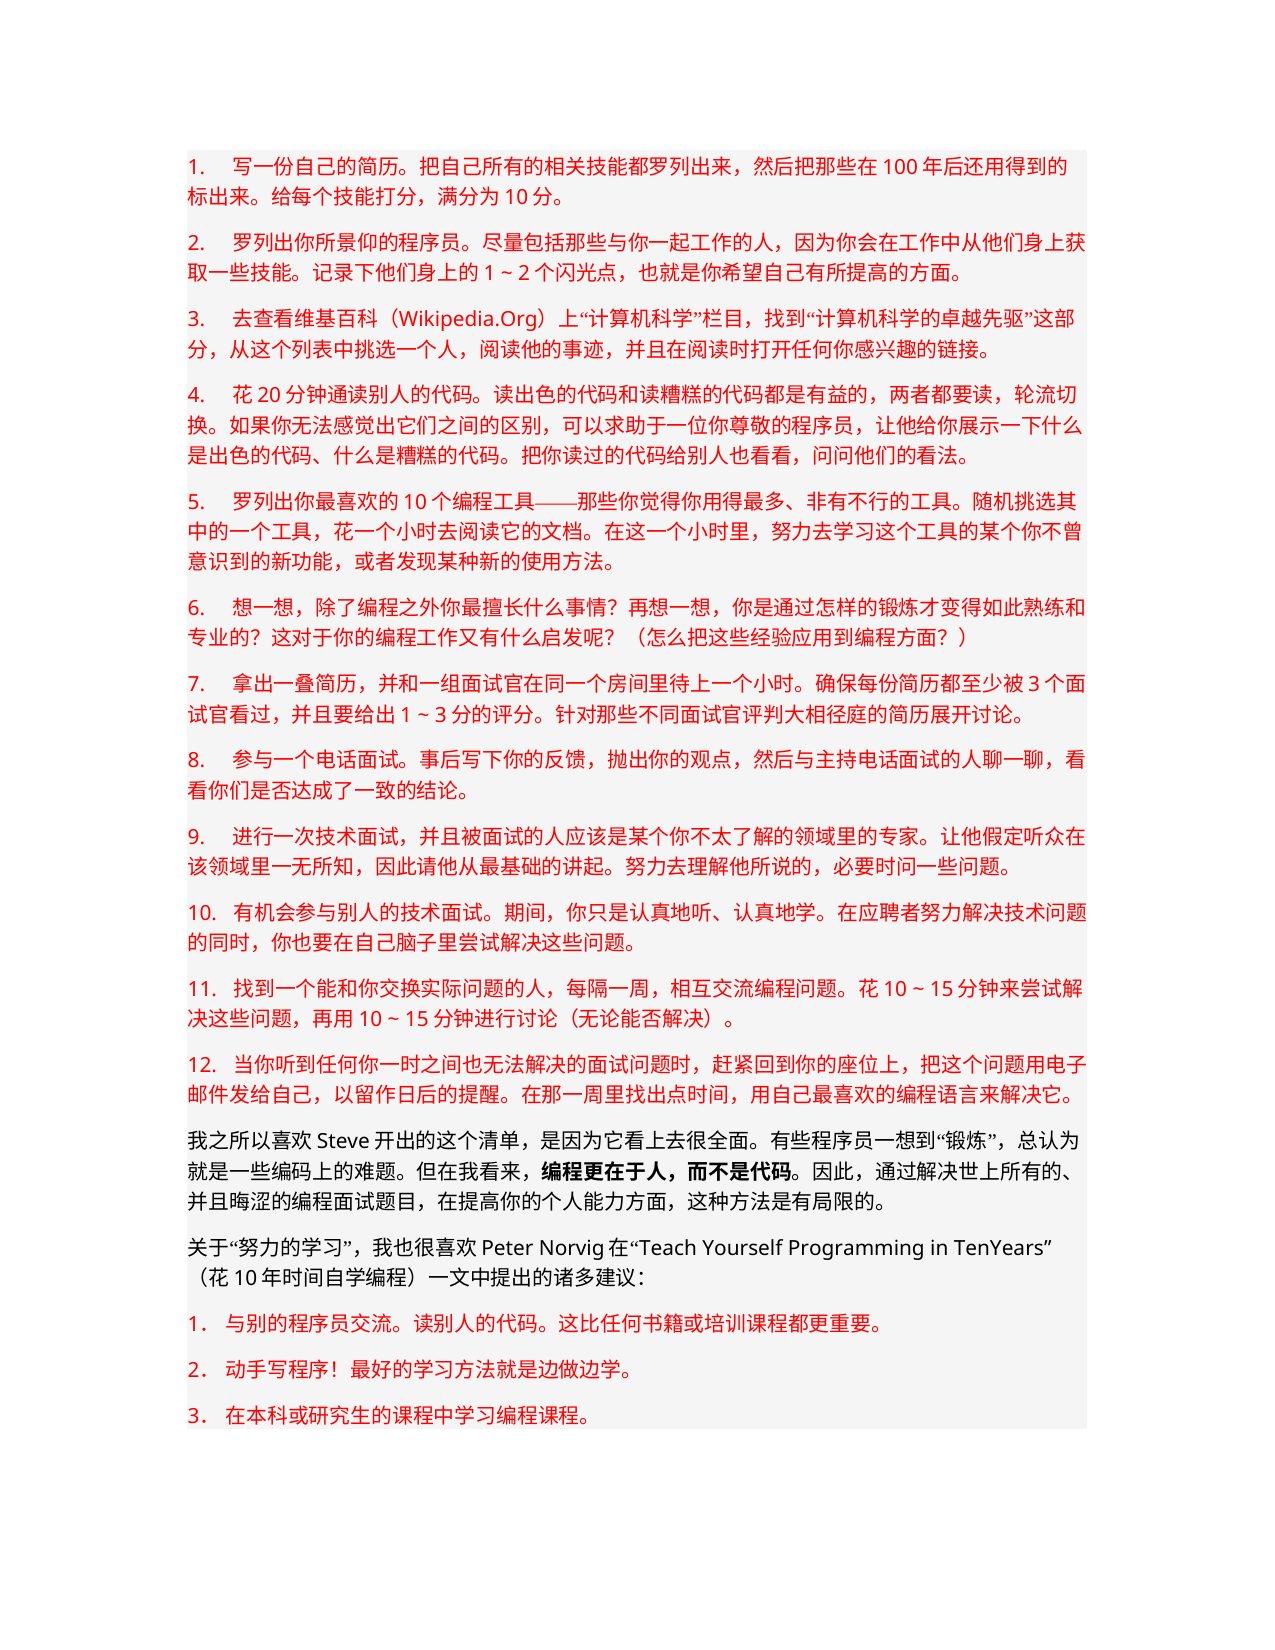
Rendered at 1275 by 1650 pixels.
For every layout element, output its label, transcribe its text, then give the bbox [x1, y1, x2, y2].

text 6. 想一想，除了编程之外你最擅长什么事情？再想一想，你是通过怎样的锻炼才变得如此熟练和专业的？这对于你的编程工作又有什么启发呢？（怎么把这些经验应用到编程方面？） [187, 591, 1087, 652]
text 1． 与别的程序员交流。读别人的代码。这比任何书籍或培训课程都更重要。 [187, 1307, 1087, 1337]
text 关于“努力的学习”，我也很喜欢Peter Norvig在“Teach Yourself Programming in TenYears”（花10年时间自学编程）一文中提出的诸多建议： [187, 1231, 1087, 1292]
text 4. 花20分钟通读别人的代码。读出色的代码和读糟糕的代码都是有益的，两者都要读，轮流切换。如果你无法感觉出它们之间的区别，可以求助于一位你尊敬的程序员，让他给你展示一下什么是出色的代码、什么是糟糕的代码。把你读过的代码给别人也看看，问问他们的看法。 [187, 379, 1087, 469]
text 8. 参与一个电话面试。事后写下你的反馈，抛出你的观点，然后与主持电话面试的人聊一聊，看看你们是否达成了一致的结论。 [187, 744, 1087, 804]
text 3． 在本科或研究生的课程中学习编程课程。 [187, 1399, 1087, 1429]
text 3. 去查看维基百科（Wikipedia.Org）上“计算机科学”栏目，找到“计算机科学的卓越先驱”这部分，从这个列表中挑选一个人，阅读他的事迹，并且在阅读时打开任何你感兴趣的链接。 [187, 302, 1087, 363]
text 12. 当你听到任何你一时之间也无法解决的面试问题时，赶紧回到你的座位上，把这个问题用电子邮件发给自己，以留作日后的提醒。在那一周里找出点时间，用自己最喜欢的编程语言来解决它。 [187, 1048, 1087, 1109]
text 1. 写一份自己的简历。把自己所有的相关技能都罗列出来，然后把那些在100年后还用得到的标出来。给每个技能打分，满分为10分。 [187, 150, 1087, 211]
text 7. 拿出一叠简历，并和一组面试官在同一个房间里待上一个小时。确保每份简历都至少被3个面试官看过，并且要给出1 ~ 3分的评分。针对那些不同面试官评判大相径庭的简历展开讨论。 [187, 667, 1087, 728]
text 9. 进行一次技术面试，并且被面试的人应该是某个你不太了解的领域里的专家。让他假定听众在该领域里一无所知，因此请他从最基础的讲起。努力去理解他所说的，必要时问一些问题。 [187, 820, 1087, 880]
text 2． 动手写程序！最好的学习方法就是边做边学。 [187, 1353, 1087, 1383]
text 我之所以喜欢Steve开出的这个清单，是因为它看上去很全面。有些程序员一想到“锻炼”，总认为就是一些编码上的难题。但在我看来，编程更在于人，而不是代码。因此，通过解决世上所有的、并且晦涩的编程面试题目，在提高你的个人能力方面，这种方法是有局限的。 [187, 1124, 1087, 1215]
text 10. 有机会参与别人的技术面试。期间，你只是认真地听、认真地学。在应聘者努力解决技术问题的同时，你也要在自己脑子里尝试解决这些问题。 [187, 896, 1087, 957]
text 2. 罗列出你所景仰的程序员。尽量包括那些与你一起工作的人，因为你会在工作中从他们身上获取一些技能。记录下他们身上的1 ~ 2个闪光点，也就是你希望自己有所提高的方面。 [187, 226, 1087, 287]
text 11. 找到一个能和你交换实际问题的人，每隔一周，相互交流编程问题。花10 ~ 15分钟来尝试解决这些问题，再用10 ~ 15分钟进行讨论（无论能否解决）。 [187, 972, 1087, 1033]
text 5. 罗列出你最喜欢的10个编程工具——那些你觉得你用得最多、非有不行的工具。随机挑选其中的一个工具，花一个小时去阅读它的文档。在这一个小时里，努力去学习这个工具的某个你不曾意识到的新功能，或者发现某种新的使用方法。 [187, 485, 1087, 576]
